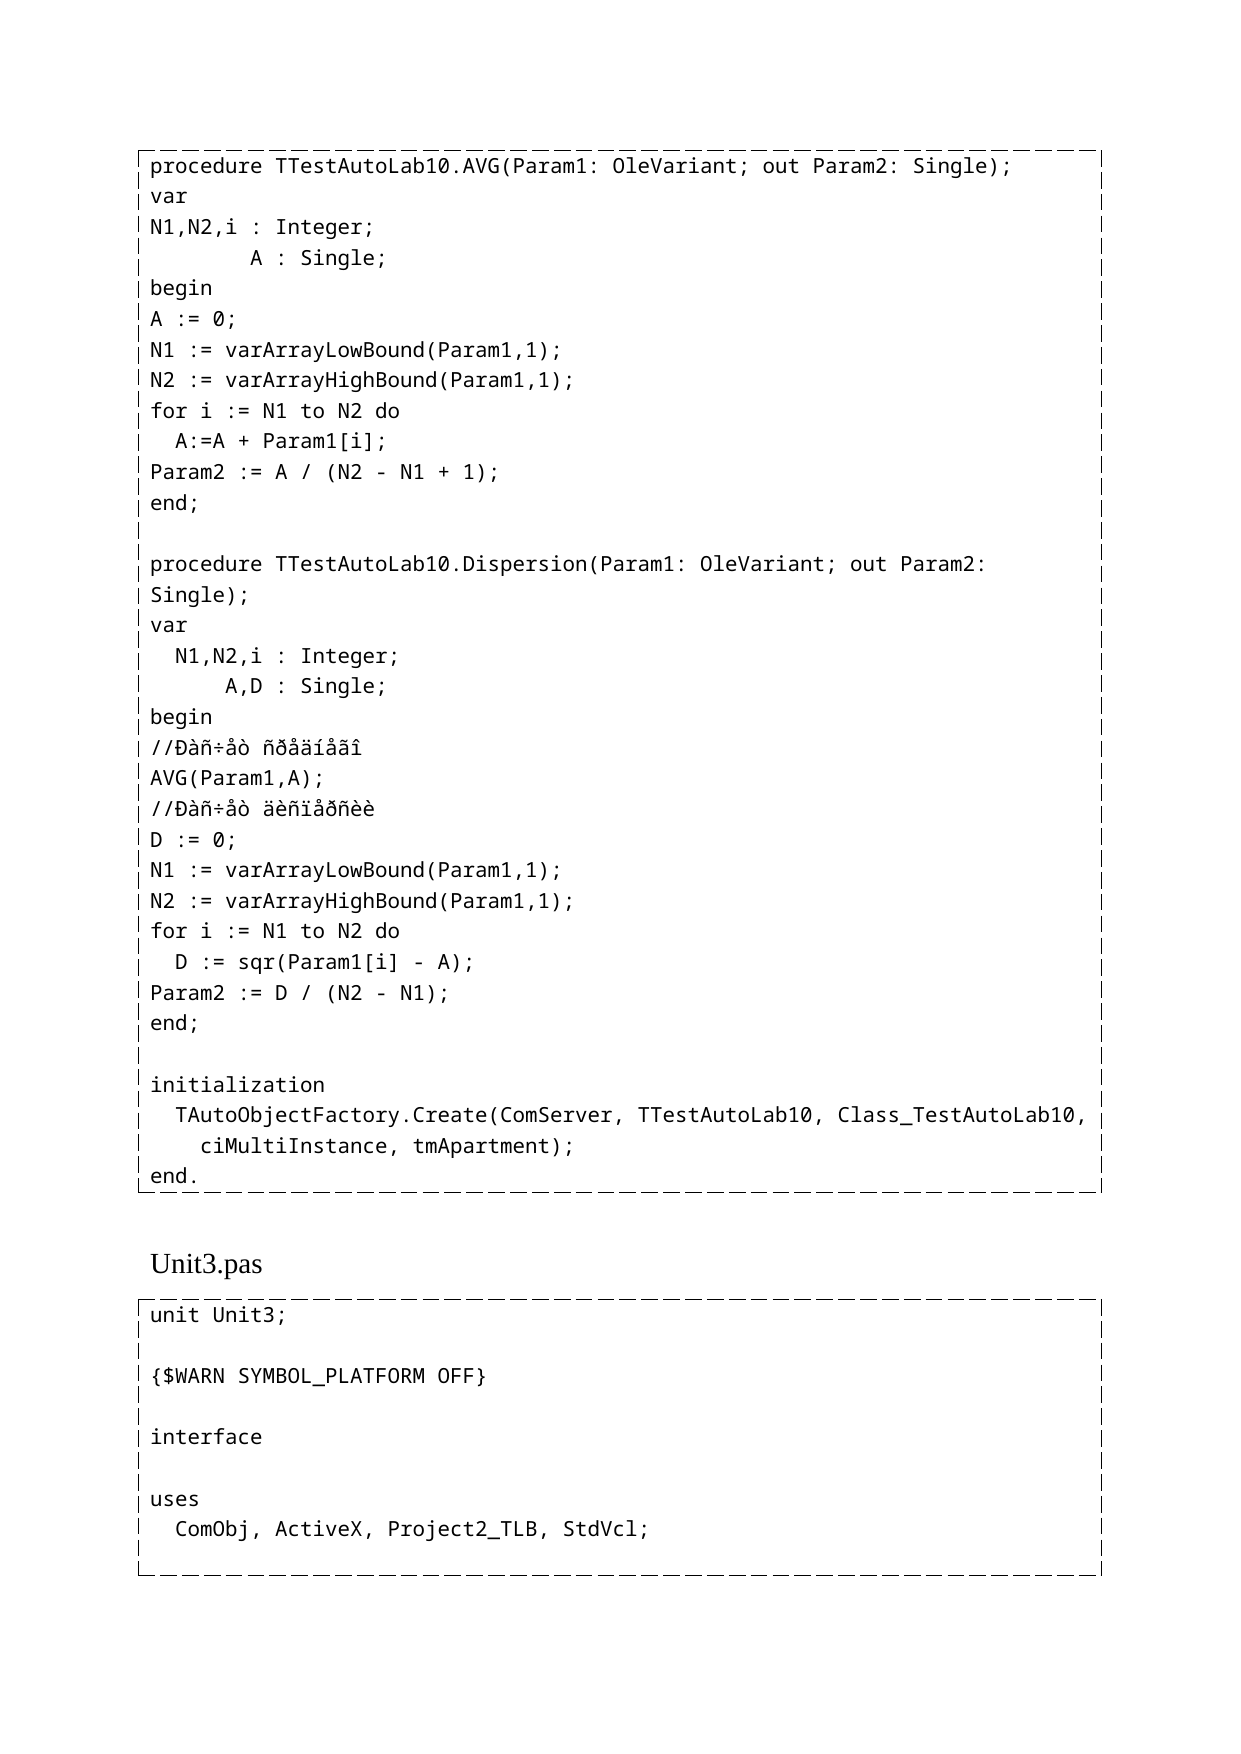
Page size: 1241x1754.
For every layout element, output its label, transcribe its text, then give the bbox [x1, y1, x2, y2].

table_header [139, 150, 1101, 1192]
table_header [139, 1299, 1101, 1575]
text Unit3.pas [150, 1246, 1090, 1279]
